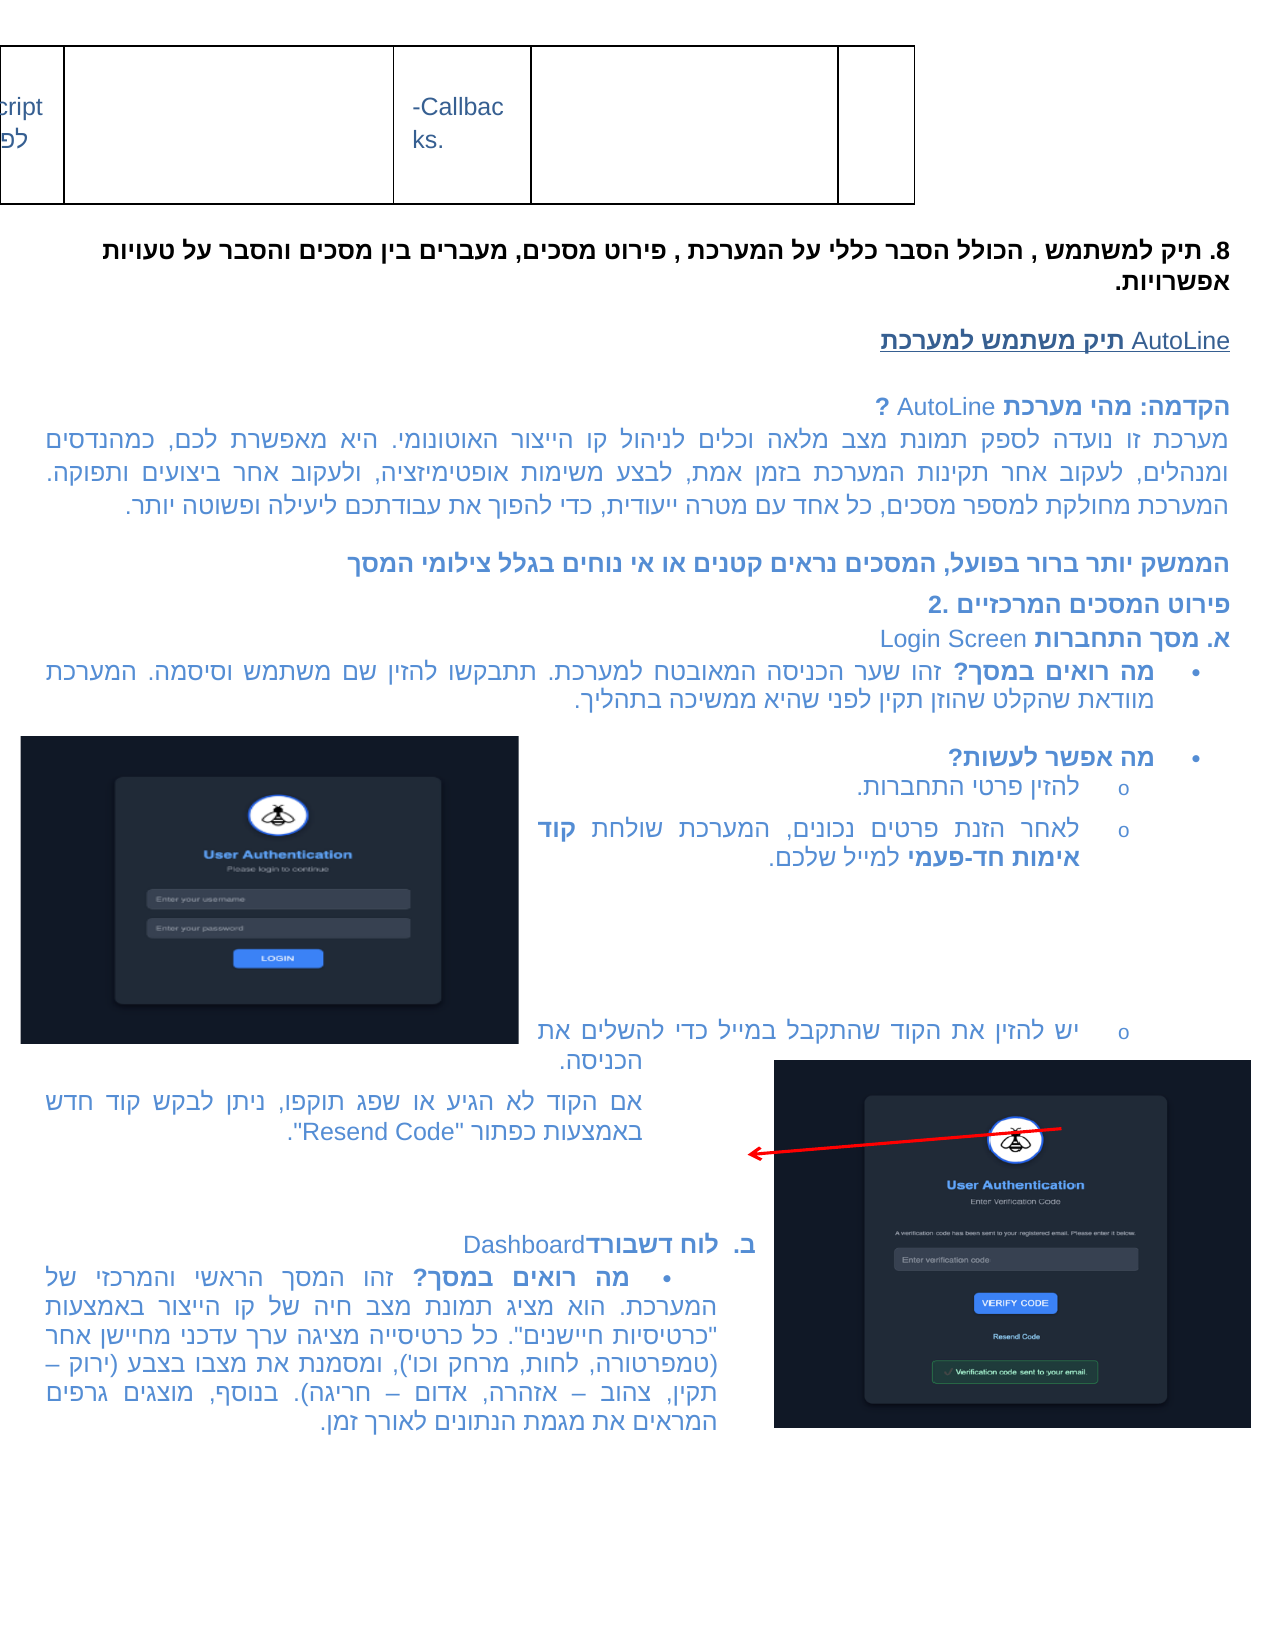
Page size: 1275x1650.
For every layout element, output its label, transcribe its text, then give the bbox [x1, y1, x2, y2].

list לאחר הזנת פרטים נכונים, המערכת שולחת קוד אימות חד-פעמי למייל שלכם. [522, 814, 1117, 872]
subtitle Dashboardב. לוח דשבורד [45, 1201, 1230, 1230]
list להזין פרטי התחברות. [522, 772, 1117, 801]
subtitle Login Screen א. מסך התחברות [45, 623, 1230, 652]
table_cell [65, 47, 393, 203]
picture [18, 736, 522, 1047]
table_cell 13 [839, 47, 914, 203]
subtitle ? AutoLine הקדמה: מהי מערכת [45, 392, 1230, 421]
list מה רואים במסך? זהו המסך הראשי והמרכזי של המערכת. הוא מציג תמונת מצב חיה של קו הייצור באמצעות "כרטיסיות חיישנים". כל כרטיסייה מציגה ערך עדכני מחיישן אחר (טמפרטורה, לחות, מרחק וכו'), ומסמנת את מצבו בצבע (ירוק – תקין, צהוב – אזהרה, אדום – חריגה). בנוסף, מוצגים גרפים המראים את מגמת הנתונים לאורך זמן. [45, 1234, 1192, 1407]
list אם הקוד לא הגיע או שפג תוקפו, ניתן לבקש קוד חדש באמצעות כפתור "Resend Code". [45, 1087, 1117, 1117]
text הממשק יותר ברור בפועל, המסכים נראים קטנים או אי נוחים בגלל צילומי המסך [45, 549, 1230, 578]
list מה אפשר לעשות? [522, 743, 1192, 772]
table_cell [532, 47, 837, 203]
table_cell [394, 47, 530, 203]
list יש להזין את הקוד שהתקבל במייל כדי להשלים את הכניסה. [45, 1016, 1117, 1074]
subtitle תיק משתמש למערכת AutoLine [45, 326, 1230, 355]
text 8. תיק למשתמש , הכולל הסבר כללי על המערכת , פירוט מסכים, מעברים בין מסכים והסבר על טעויות אפשרויות. [45, 236, 1230, 324]
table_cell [1, 47, 63, 203]
subtitle 2. פירוט המסכים המרכזיים [45, 591, 1230, 619]
picture [772, 1257, 1255, 1431]
list מה רואים במסך? זהו שער הכניסה המאובטח למערכת. תתבקשו להזין שם משתמש וסיסמה. המערכת מוודאת שהקלט שהוזן תקין לפני שהיא ממשיכה בתהליך. [45, 657, 1192, 714]
text מערכת זו נועדה לספק תמונת מצב מלאה וכלים לניהול קו הייצור האוטונומי. היא מאפשרת לכם, כמהנדסים ומנהלים, לעקוב אחר תקינות המערכת בזמן אמת, לבצע משימות אופטימיזציה, ולעקוב אחר ביצועים ותפוקה. המערכת מחולקת למספר מסכים, כל אחד עם מטרה ייעודית, כדי להפוך את עבודתכם ליעילה ופשוטה יותר. [45, 425, 1230, 520]
